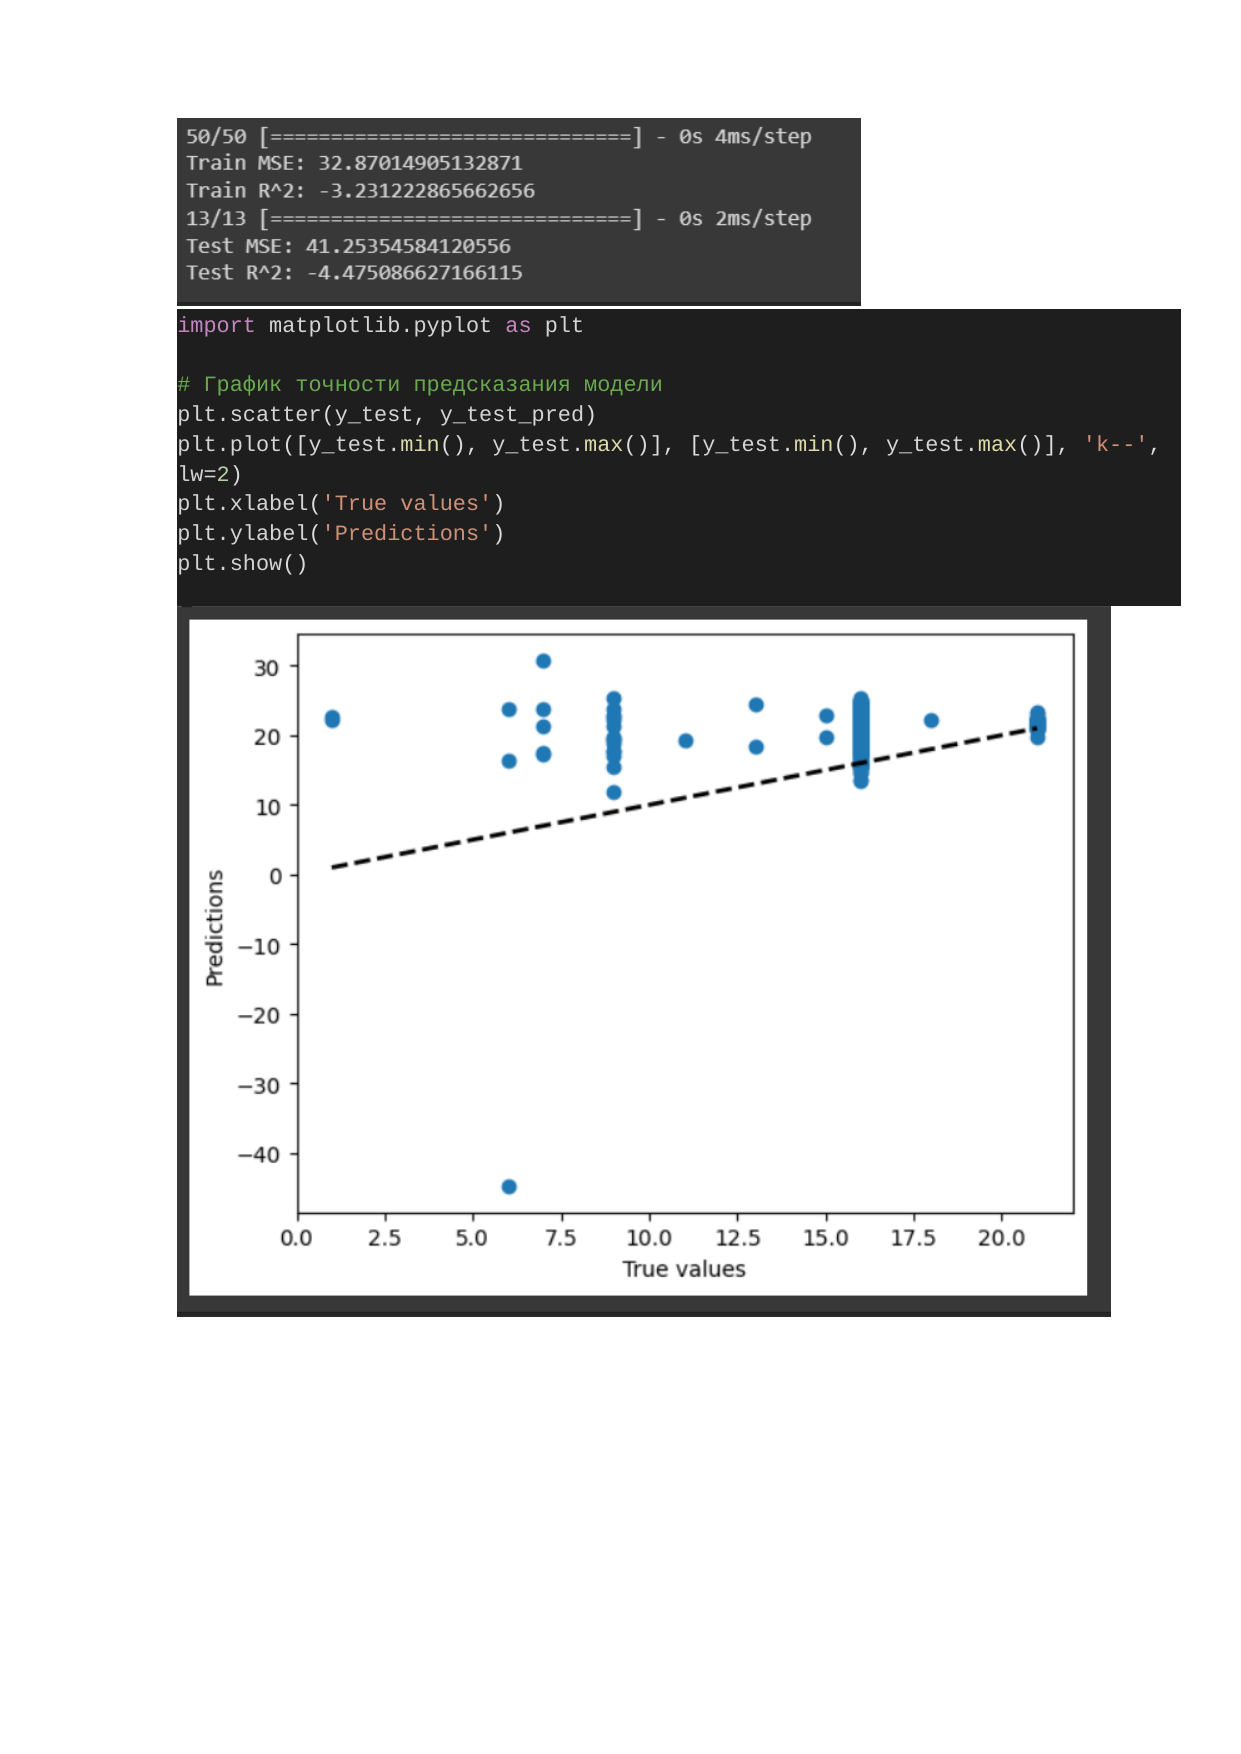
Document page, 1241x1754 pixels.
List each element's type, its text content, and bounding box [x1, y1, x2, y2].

text plt.scatter(y_test, y_test_pred) [177, 398, 1181, 428]
text plt.show() [177, 547, 1181, 577]
picture [177, 118, 861, 306]
text plt.ylabel('Predictions') [177, 517, 1181, 547]
text import matplotlib.pyplot as plt [177, 309, 1181, 339]
text # График точности предсказания модели [177, 369, 1181, 398]
picture [177, 606, 1111, 1317]
text plt.plot([y_test.min(), y_test.max()], [y_test.min(), y_test.max()], 'k--', lw=2) [177, 428, 1181, 487]
text plt.xlabel('True values') [177, 487, 1181, 517]
